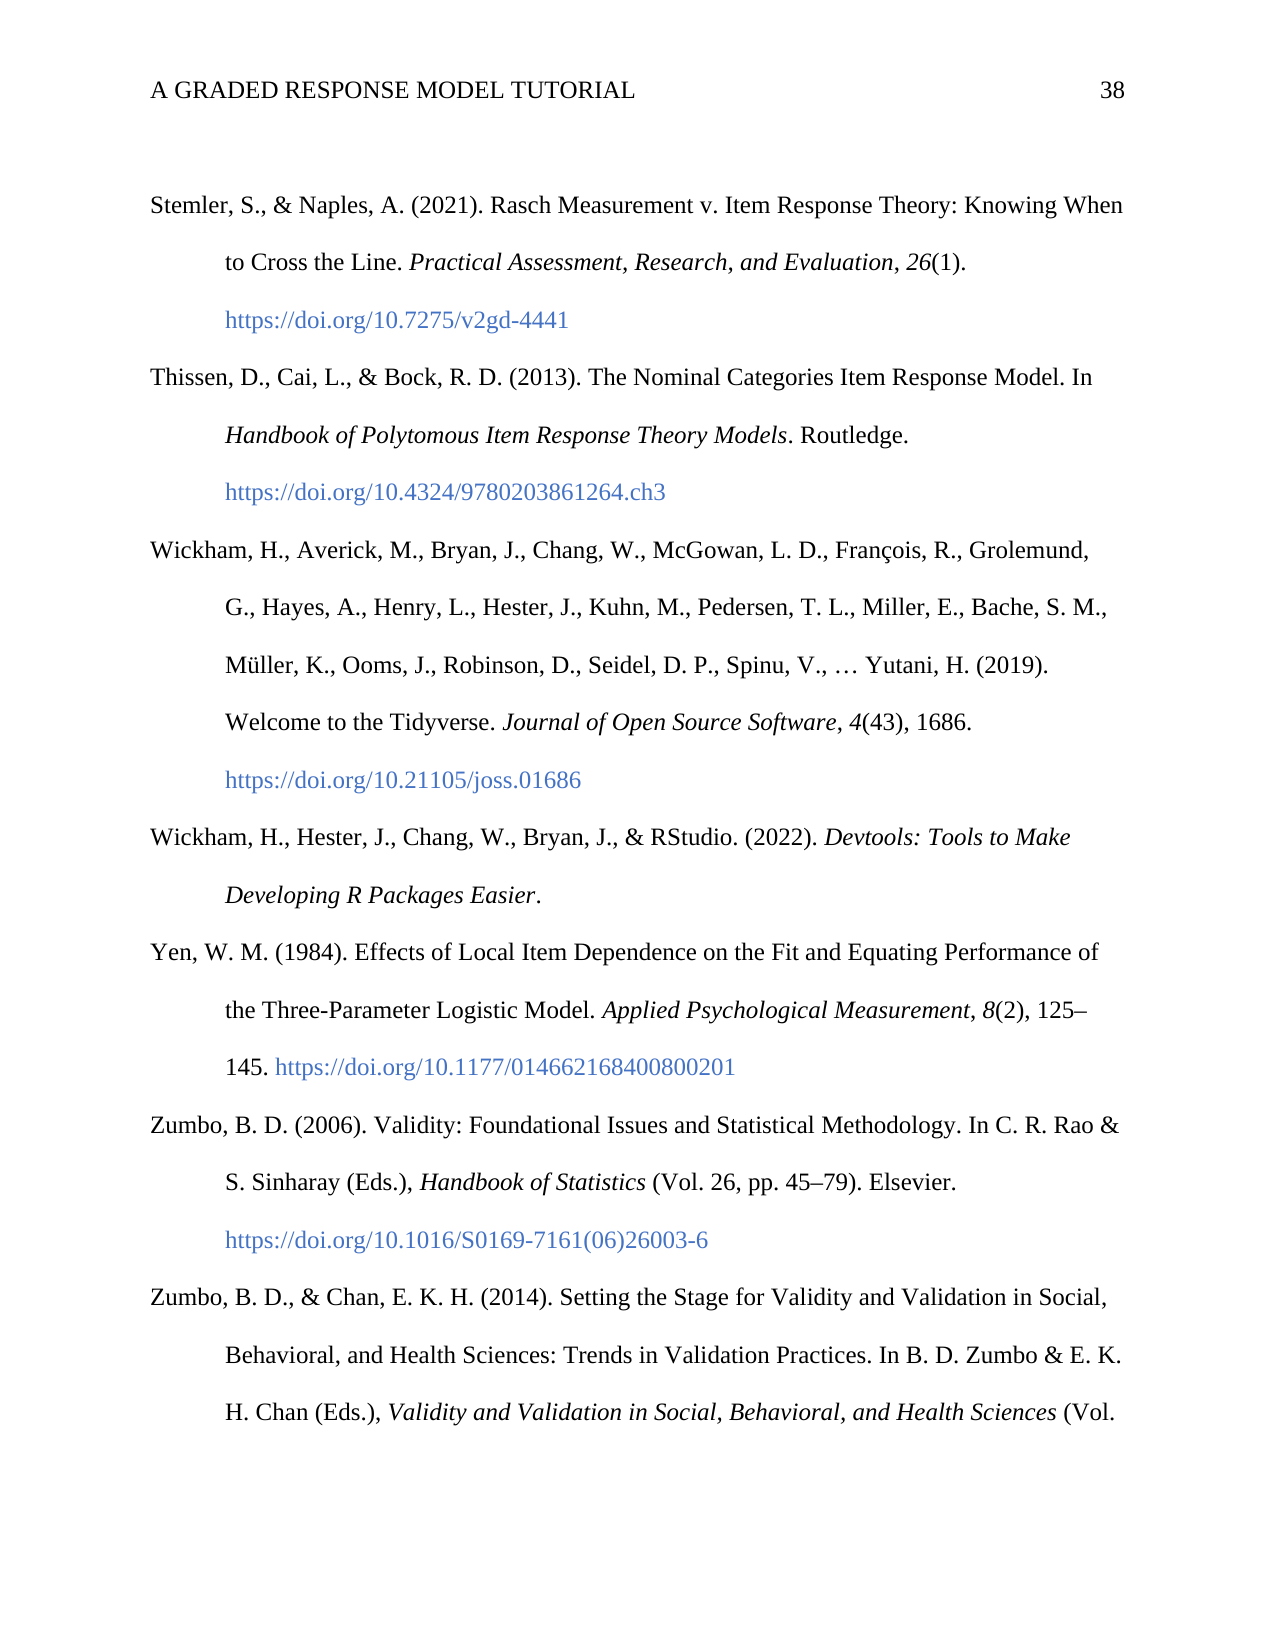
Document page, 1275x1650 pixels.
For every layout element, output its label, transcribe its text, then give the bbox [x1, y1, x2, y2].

text Wickham, H., Averick, M., Bryan, J., Chang, W., McGowan, L. D., François, R., Grolemund, G., Hayes, A., Henry, L., Hester, J., Kuhn, M., Pedersen, T. L., Miller, E., Bache, S. M., Müller, K., Ooms, J., Robinson, D., Seidel, D. P., Spinu, V., … Yutani, H. (2019). Welcome to the Tidyverse. Journal of Open Source Software, 4(43), 1686. https://doi.org/10.21105/joss.01686 [150, 535, 1125, 794]
text Zumbo, B. D. (2006). Validity: Foundational Issues and Statistical Methodology. In C. R. Rao & S. Sinharay (Eds.), Handbook of Statistics (Vol. 26, pp. 45–79). Elsevier. https://doi.org/10.1016/S0169-7161(06)26003-6 [150, 1110, 1125, 1254]
text Stemler, S., & Naples, A. (2021). Rasch Measurement v. Item Response Theory: Knowing When to Cross the Line. Practical Assessment, Research, and Evaluation, 26(1). https://doi.org/10.7275/v2gd-4441 [150, 190, 1125, 334]
text Thissen, D., Cai, L., & Bock, R. D. (2013). The Nominal Categories Item Response Model. In Handbook of Polytomous Item Response Theory Models. Routledge. https://doi.org/10.4324/9780203861264.ch3 [150, 362, 1125, 506]
text Wickham, H., Hester, J., Chang, W., Bryan, J., & RStudio. (2022). Devtools: Tools to Make Developing R Packages Easier. [150, 822, 1125, 909]
text Yen, W. M. (1984). Effects of Local Item Dependence on the Fit and Equating Performance of the Three-Parameter Logistic Model. Applied Psychological Measurement, 8(2), 125–145. https://doi.org/10.1177/014662168400800201 [150, 937, 1125, 1081]
